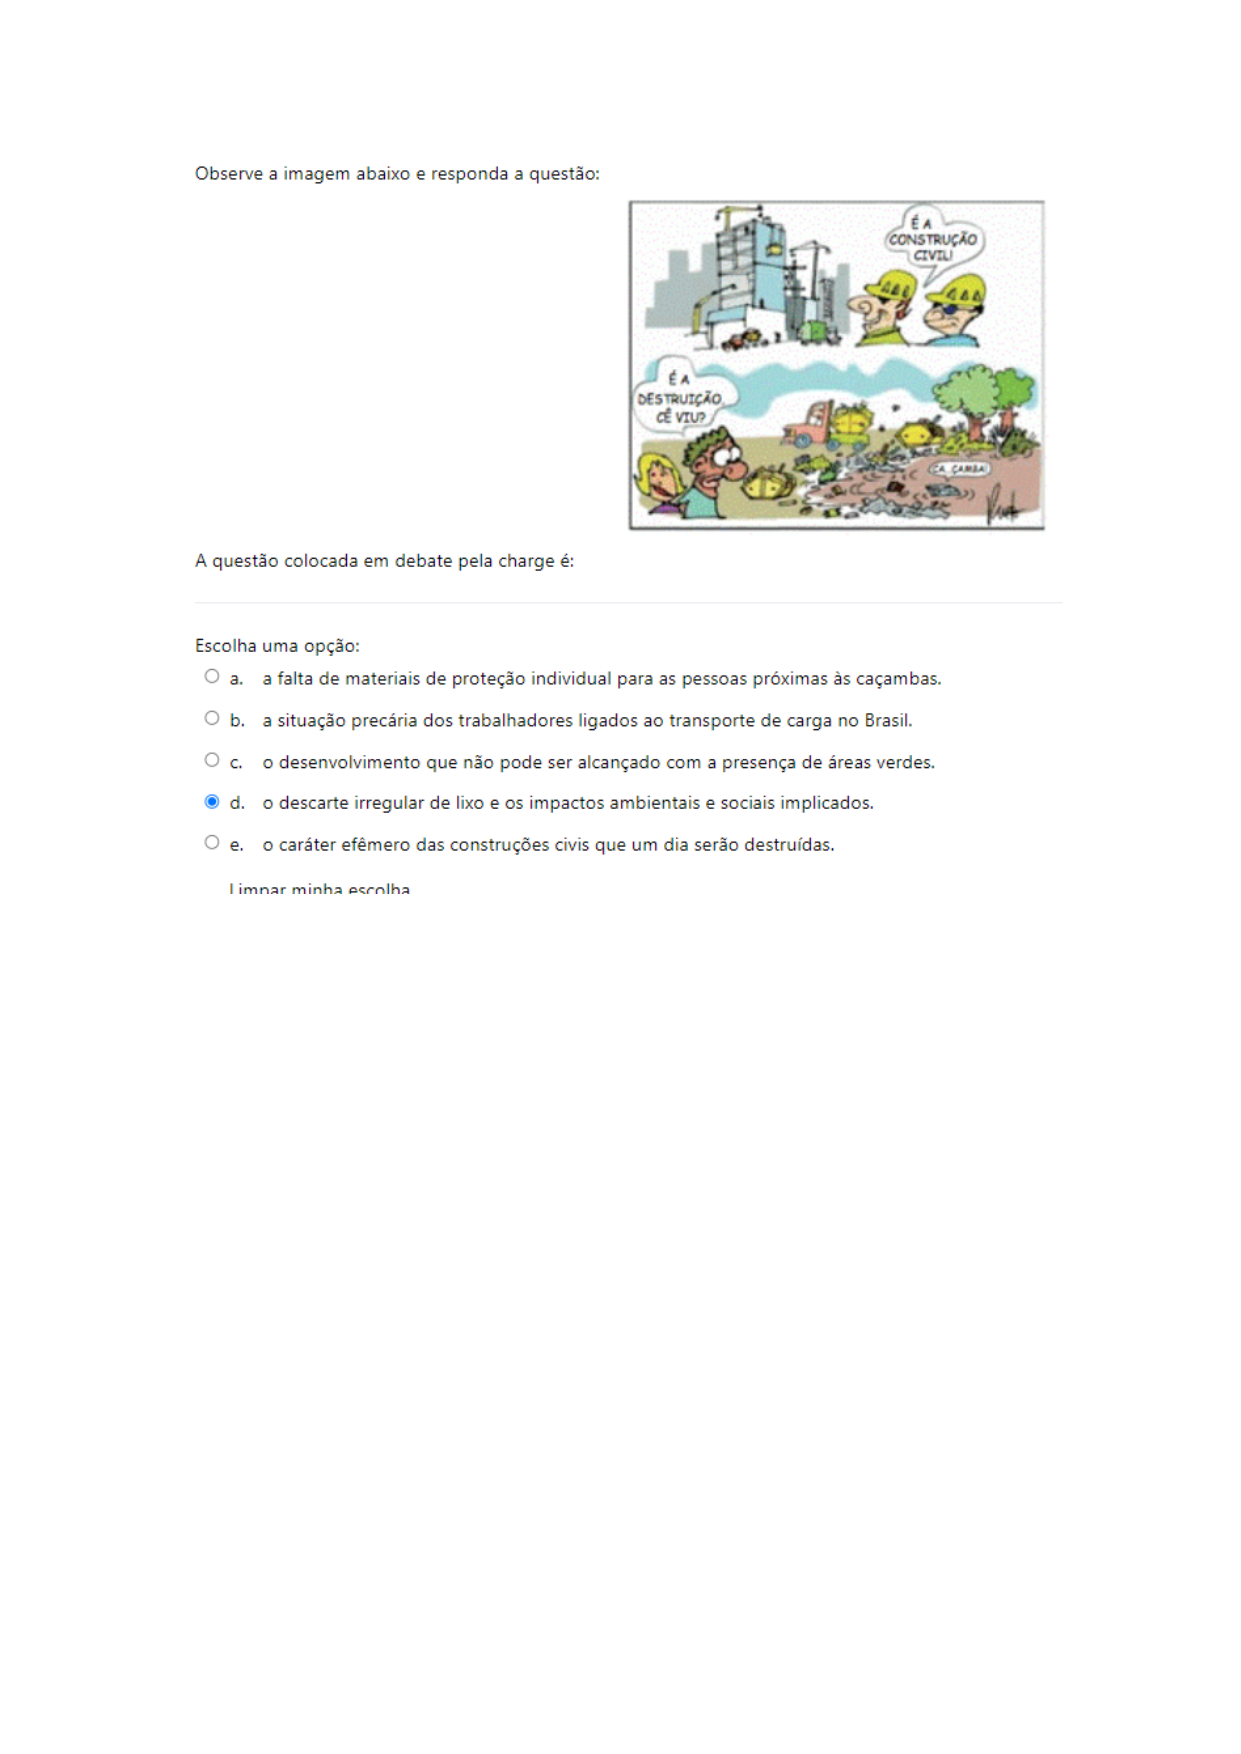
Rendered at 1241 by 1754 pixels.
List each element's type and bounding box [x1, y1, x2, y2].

picture [177, 147, 1063, 894]
